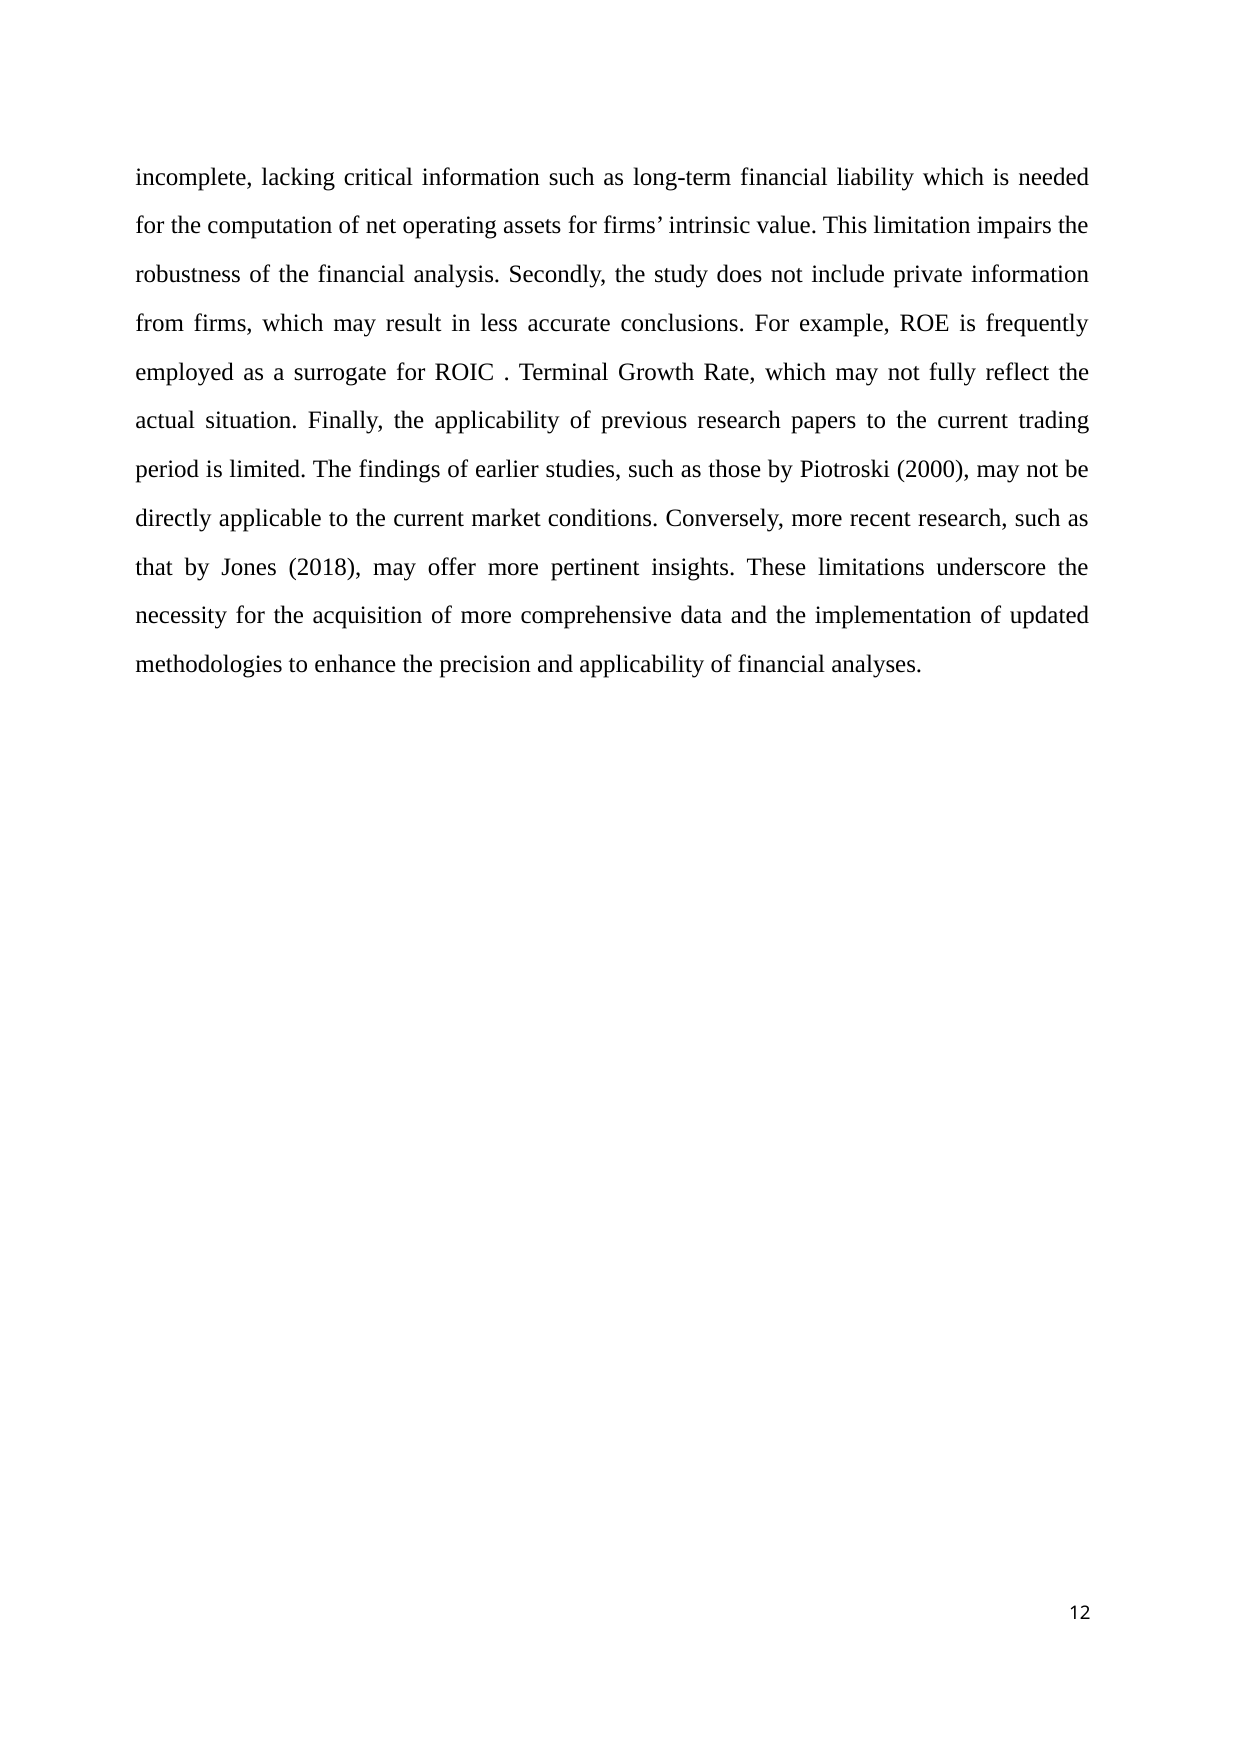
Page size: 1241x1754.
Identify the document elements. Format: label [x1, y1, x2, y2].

list [135, 160, 1090, 680]
